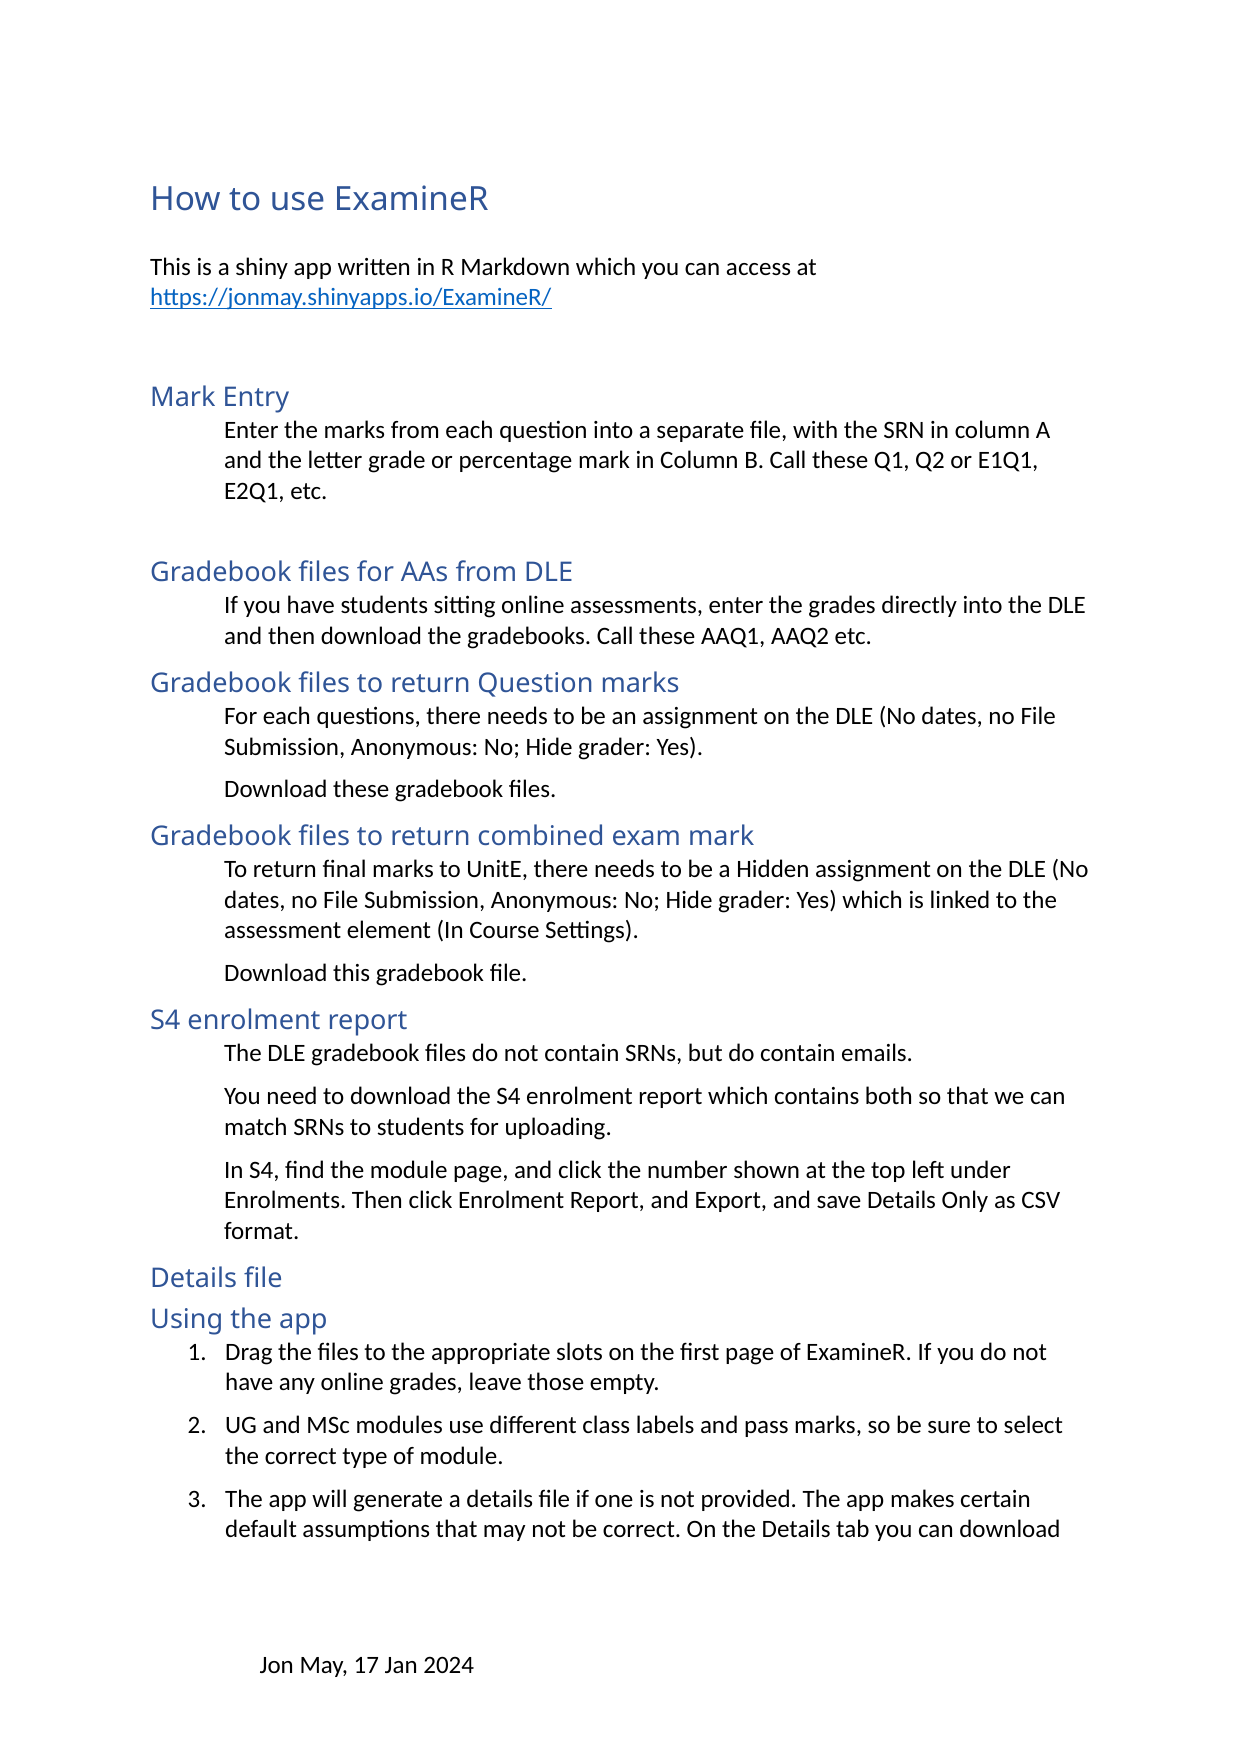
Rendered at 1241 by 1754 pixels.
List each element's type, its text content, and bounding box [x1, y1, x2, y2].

text The DLE gradebook files do not contain SRNs, but do contain emails. [224, 1037, 1090, 1068]
subtitle Gradebook files for AAs from DLE [150, 553, 1090, 590]
text To return final marks to UnitE, there needs to be a Hidden assignment on the DLE (No dates, no File Submission, Anonymous: No; Hide grader: Yes) which is linked to the assessment element (In Course Settings). [224, 853, 1090, 945]
text If you have students sitting online assessments, enter the grades directly into the DLE and then download the gradebooks. Call these AAQ1, AAQ2 etc. [224, 590, 1090, 651]
text This is a shiny app written in R Markdown which you can access at https://jonmay.shinyapps.io/ExamineR/ [150, 251, 1090, 312]
text Download this gradebook file. [224, 958, 1090, 988]
subtitle Details file [150, 1258, 1090, 1295]
subtitle Mark Entry [150, 377, 1090, 414]
text You need to download the S4 enrolment report which contains both so that we can match SRNs to students for uploading. [224, 1081, 1090, 1142]
text Enter the marks from each question into a separate file, with the SRN in column A and the letter grade or percentage mark in Column B. Call these Q1, Q2 or E1Q1, E2Q1, etc. [224, 414, 1090, 506]
text For each questions, there needs to be an assignment on the DLE (No dates, no File Submission, Anonymous: No; Hide grader: Yes). [224, 700, 1090, 761]
list UG and MSc modules use different class labels and pass marks, so be sure to select the correct type of module. [187, 1409, 1090, 1471]
subtitle Gradebook files to return combined exam mark [150, 817, 1090, 853]
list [187, 1483, 1090, 1544]
list Drag the files to the appropriate slots on the first page of ExamineR. If you do not have any online grades, leave those empty. [187, 1336, 1090, 1397]
subtitle Gradebook files to return Question marks [150, 663, 1090, 700]
subtitle How to use ExamineR [150, 175, 1090, 220]
text In S4, find the module page, and click the number shown at the top left under Enrolments. Then click Enrolment Report, and Export, and save Details Only as CSV format. [224, 1154, 1090, 1246]
text Download these gradebook files. [224, 774, 1090, 804]
subtitle Using the app [150, 1299, 1090, 1336]
subtitle S4 enrolment report [150, 1001, 1090, 1037]
